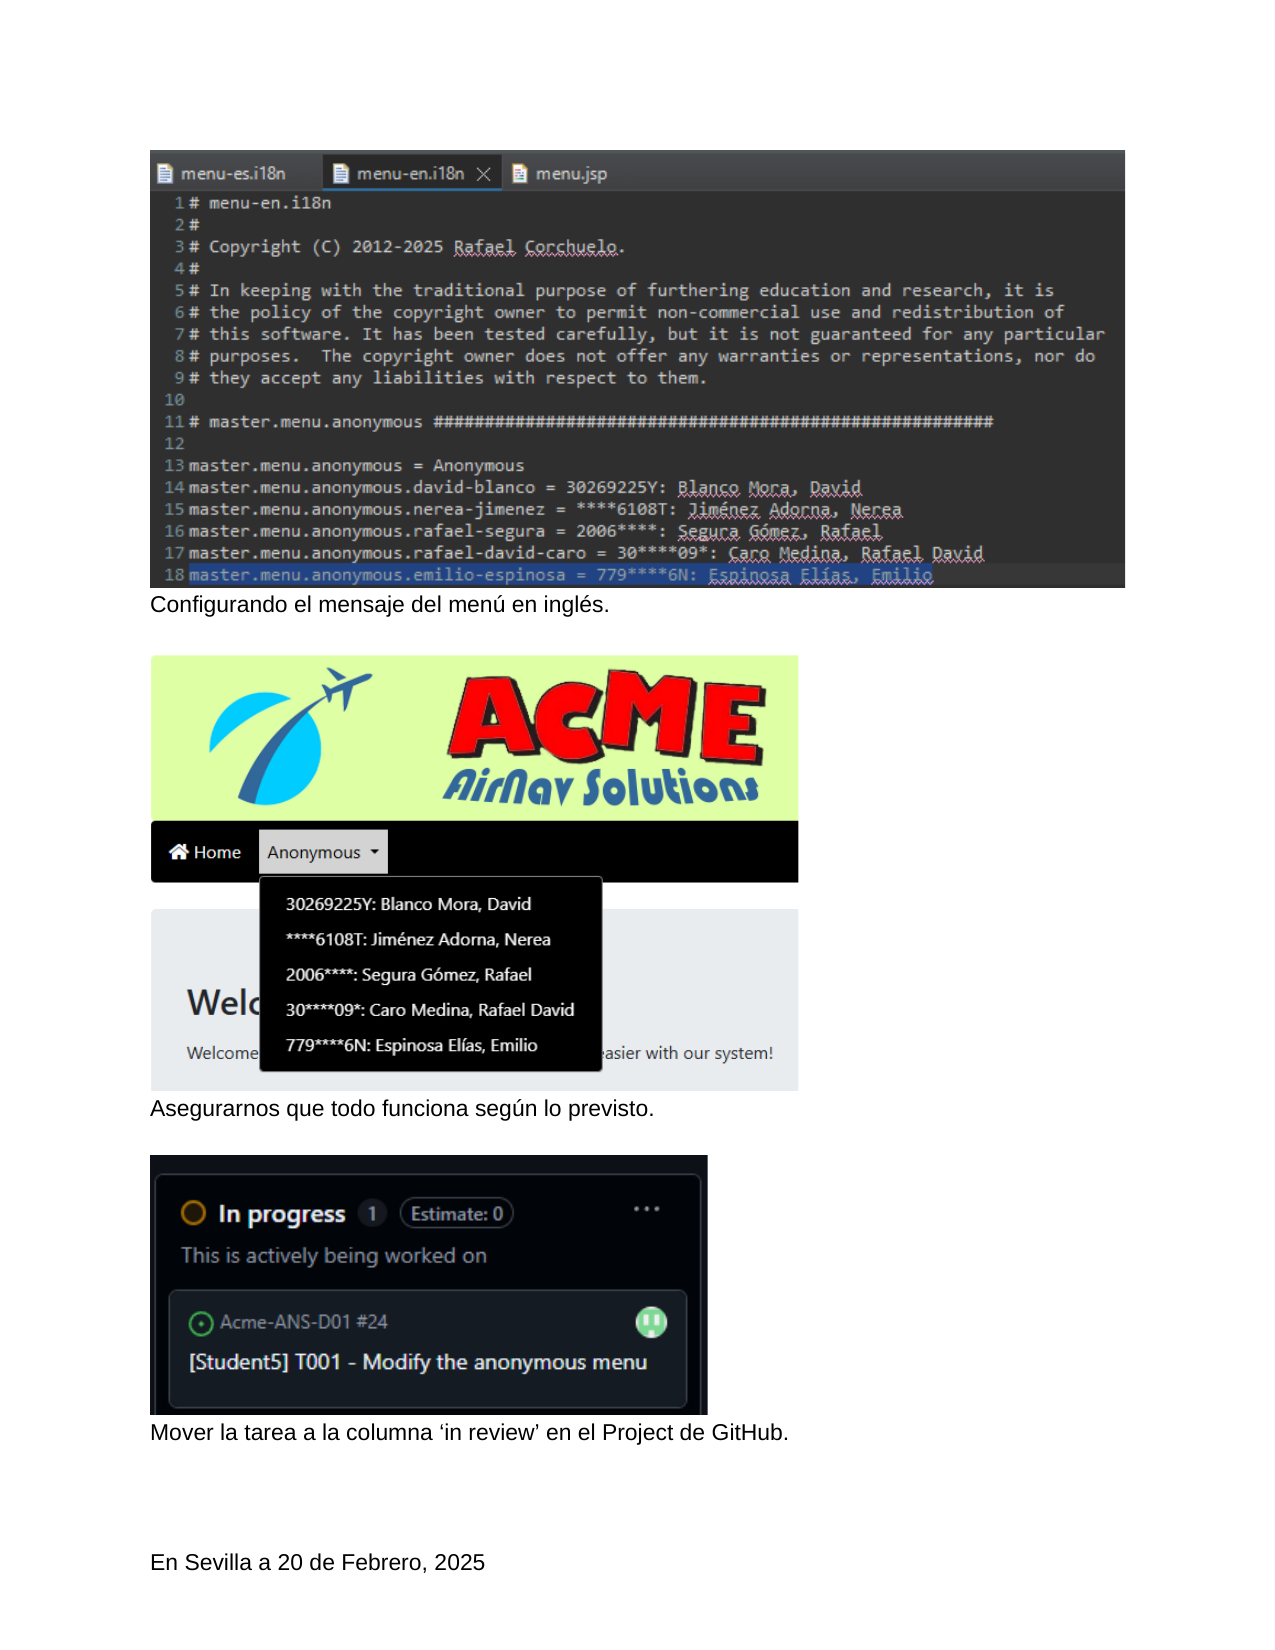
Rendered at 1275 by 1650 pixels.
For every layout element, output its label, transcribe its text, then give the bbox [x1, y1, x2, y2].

text Mover la tarea a la columna ‘in review’ en el Project de GitHub. [150, 1418, 1125, 1445]
picture [150, 1155, 708, 1415]
picture [150, 150, 1125, 588]
text Asegurarnos que todo funciona según lo previsto. [150, 1095, 1125, 1121]
text Configurando el mensaje del menú en inglés. [150, 591, 1125, 618]
picture [150, 651, 799, 1091]
